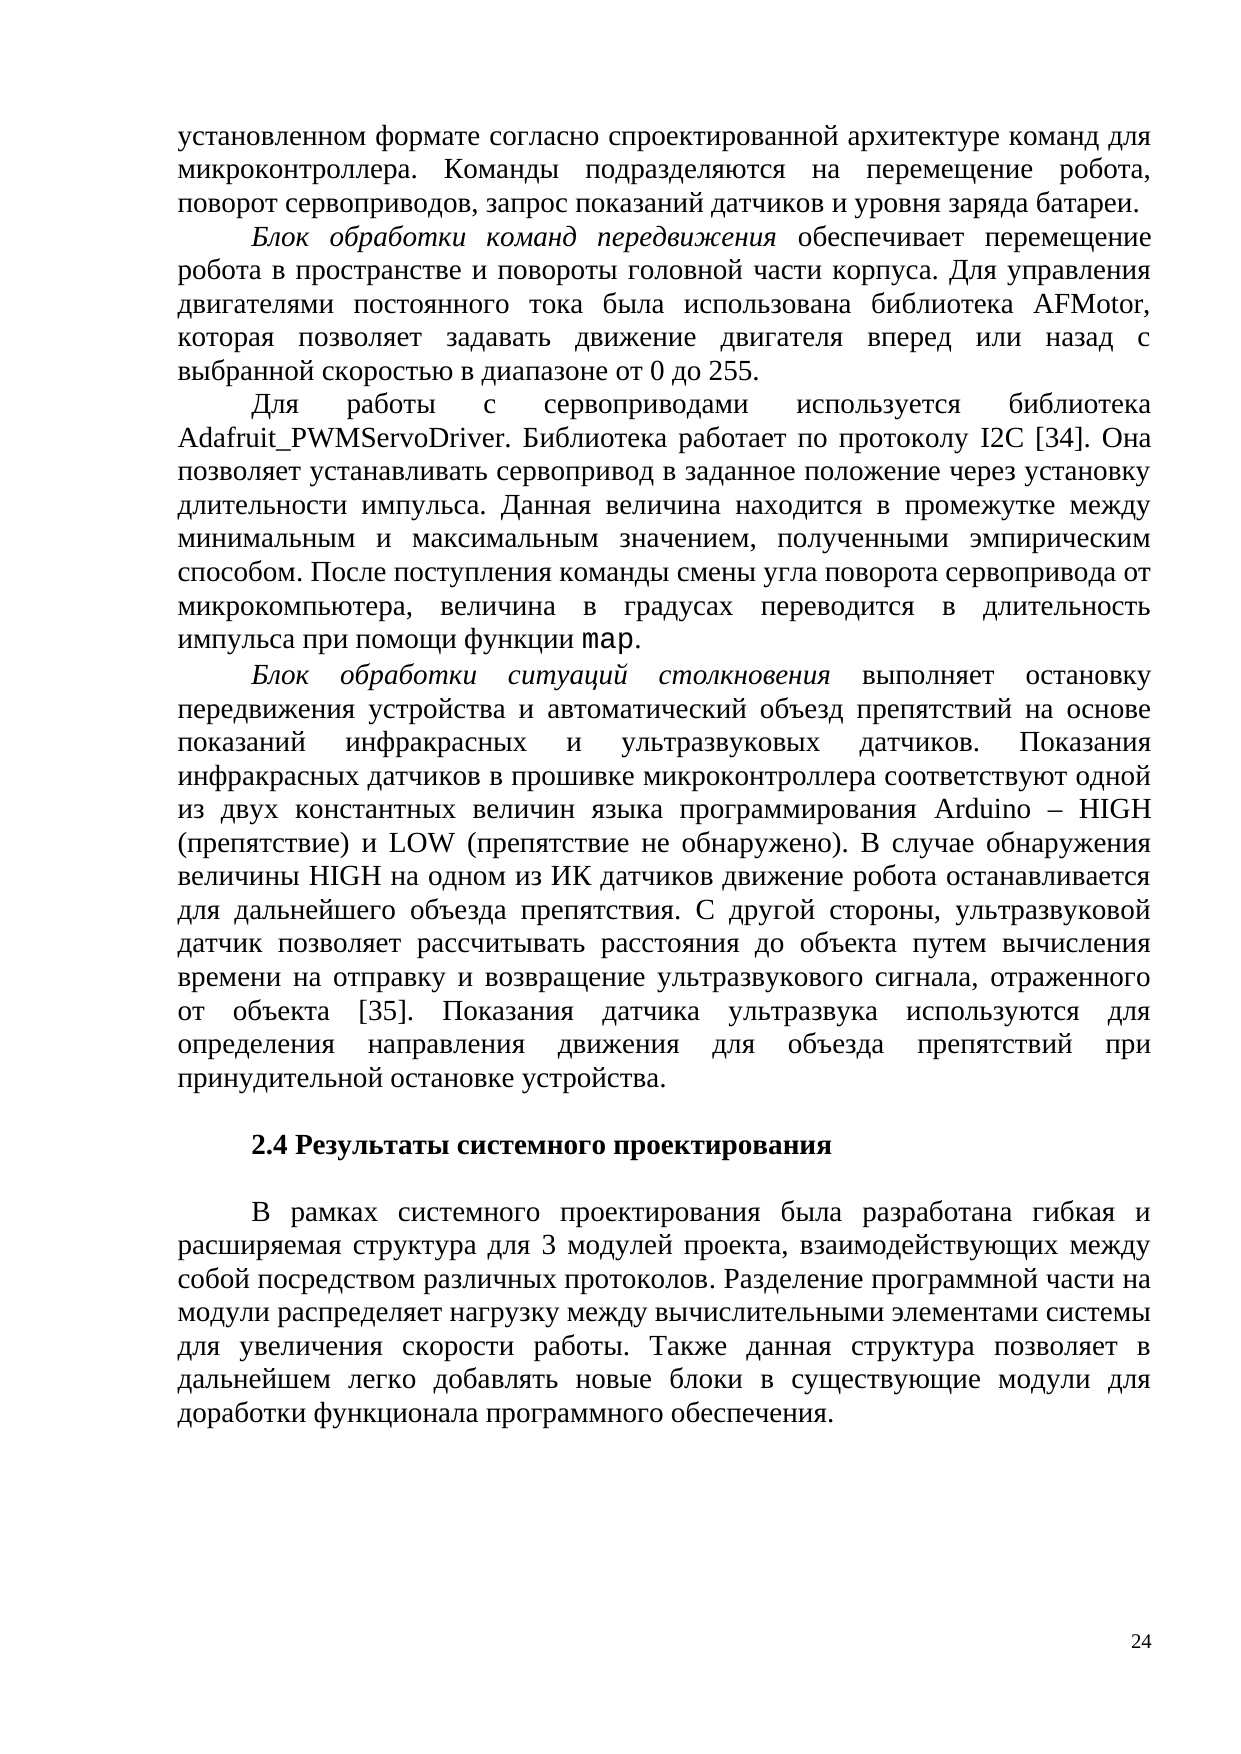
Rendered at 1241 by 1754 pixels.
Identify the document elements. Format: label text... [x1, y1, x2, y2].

text В рамках системного проектирования была разработана гибкая и расширяемая структура для 3 модулей проекта, взаимодействующих между собой посредством различных протоколов. Разделение программной части на модули распределяет нагрузку между вычислительными элементами системы для увеличения скорости работы. Также данная структура позволяет в дальнейшем легко добавлять новые блоки в существующие модули для доработки функционала программного обеспечения. [177, 1194, 1152, 1228]
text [177, 118, 1152, 219]
text Для работы с сервоприводами используется библиотека Adafruit_PWMServoDriver. Библиотека работает по протоколу I2C [34]. Она позволяет устанавливать сервопривод в заданное положение через установку длительности импульса. Данная величина находится в промежутке между минимальным и максимальным значением, полученными эмпирическим способом. После поступления команды смены угла поворота сервопривода от микрокомпьютера, величина в градусах переводится в длительность импульса при помощи функции map. [177, 386, 1152, 657]
text Блок обработки команд передвижения обеспечивает перемещение робота в пространстве и повороты головной части корпуса. Для управления двигателями постоянного тока была использована библиотека AFMotor, которая позволяет задавать движение двигателя вперед или назад с выбранной скоростью в диапазоне от 0 до 255. [177, 219, 1152, 386]
text В рамках системного проектирования была разработана гибкая и расширяемая структура для 3 модулей проекта, взаимодействующих между собой посредством различных протоколов. Разделение программной части на модули распределяет нагрузку между вычислительными элементами системы для увеличения скорости работы. Также данная структура позволяет в дальнейшем легко добавлять новые блоки в существующие модули для доработки функционала программного обеспечения. [177, 1261, 1152, 1429]
text 2.4 Результаты системного проектирования [177, 1127, 1152, 1160]
text Блок обработки ситуаций столкновения выполняет остановку передвижения устройства и автоматический объезд препятствий на основе показаний инфракрасных и ультразвуковых датчиков. Показания инфракрасных датчиков в прошивке микроконтроллера соответствуют одной из двух константных величин языка программирования Arduino – HIGH (препятствие) и LOW (препятствие не обнаружено). В случае обнаружения величины HIGH на одном из ИК датчиков движение робота останавливается для дальнейшего объезда препятствия. С другой стороны, ультразвуковой датчик позволяет рассчитывать расстояния до объекта путем вычисления времени на отправку и возвращение ультразвукового сигнала, отраженного от объекта [35]. Показания датчика ультразвука используются для определения направления движения для объезда препятствий при принудительной остановке устройства. [177, 657, 1152, 1093]
